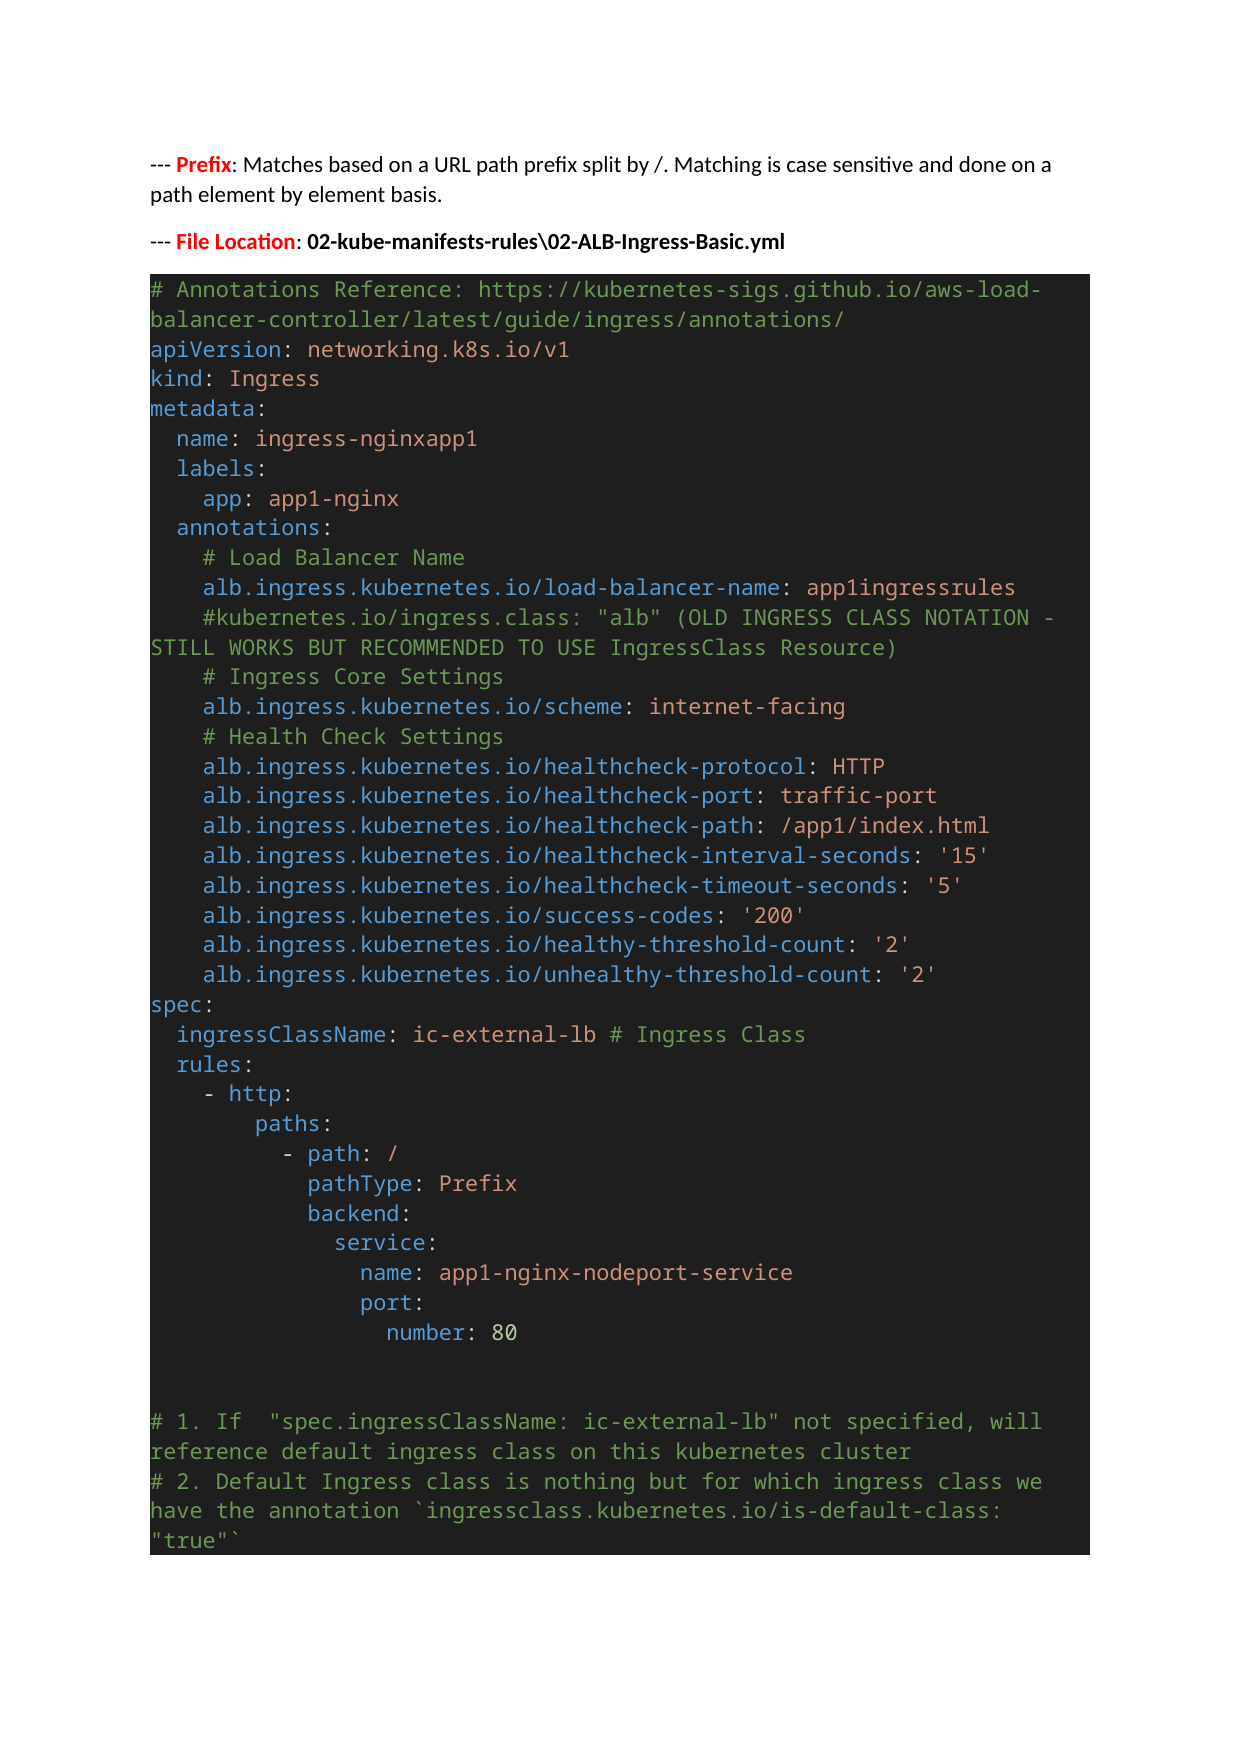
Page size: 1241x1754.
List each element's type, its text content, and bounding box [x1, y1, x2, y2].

text # Ingress Core Settings [150, 661, 1090, 691]
text alb.ingress.kubernetes.io/healthcheck-protocol: HTTP [150, 751, 1090, 780]
text kind: Ingress [150, 363, 1090, 393]
text alb.ingress.kubernetes.io/healthcheck-interval-seconds: '15' [150, 840, 1090, 870]
text ingressClassName: ic-external-lb # Ingress Class [150, 1019, 1090, 1048]
text - http: [150, 1078, 1090, 1108]
text # Health Check Settings [150, 721, 1090, 751]
text rules: [150, 1048, 1090, 1078]
text alb.ingress.kubernetes.io/scheme: internet-facing [150, 691, 1090, 721]
text service: [150, 1227, 1090, 1257]
text alb.ingress.kubernetes.io/healthcheck-path: /app1/index.html [150, 810, 1090, 840]
text --- Prefix: Matches based on a URL path prefix split by /. Matching is case sensitive and done on a path element by element basis. [150, 150, 1090, 208]
text # Annotations Reference: https://kubernetes-sigs.github.io/aws-load-balancer-controller/latest/guide/ingress/annotations/ [150, 274, 1090, 333]
text --- File Location: 02-kube-manifests-rules\02-ALB-Ingress-Basic.yml [150, 227, 1090, 255]
text paths: [150, 1108, 1090, 1138]
text name: app1-nginx-nodeport-service [150, 1257, 1090, 1287]
text port: [150, 1287, 1090, 1317]
text alb.ingress.kubernetes.io/load-balancer-name: app1ingressrules [150, 572, 1090, 602]
text # Load Balancer Name [150, 542, 1090, 572]
text # 1. If "spec.ingressClassName: ic-external-lb" not specified, will reference default ingress class on this kubernetes cluster [150, 1406, 1090, 1466]
text number: 80 [150, 1317, 1090, 1346]
text pathType: Prefix [150, 1168, 1090, 1197]
text alb.ingress.kubernetes.io/healthy-threshold-count: '2' [150, 929, 1090, 959]
text app: app1-nginx [150, 482, 1090, 512]
text # 2. Default Ingress class is nothing but for which ingress class we have the annotation `ingressclass.kubernetes.io/is-default-class: "true"` [150, 1466, 1090, 1555]
text alb.ingress.kubernetes.io/healthcheck-timeout-seconds: '5' [150, 870, 1090, 899]
text name: ingress-nginxapp1 [150, 423, 1090, 453]
text backend: [150, 1197, 1090, 1227]
text apiVersion: networking.k8s.io/v1 [150, 333, 1090, 363]
text - path: / [150, 1138, 1090, 1168]
text #kubernetes.io/ingress.class: "alb" (OLD INGRESS CLASS NOTATION - STILL WORKS BUT RECOMMENDED TO USE IngressClass Resource) [150, 602, 1090, 661]
text alb.ingress.kubernetes.io/unhealthy-threshold-count: '2' [150, 959, 1090, 989]
text metadata: [150, 393, 1090, 423]
text labels: [150, 453, 1090, 482]
text alb.ingress.kubernetes.io/healthcheck-port: traffic-port [150, 780, 1090, 810]
text annotations: [150, 512, 1090, 542]
text spec: [150, 989, 1090, 1019]
text alb.ingress.kubernetes.io/success-codes: '200' [150, 899, 1090, 929]
